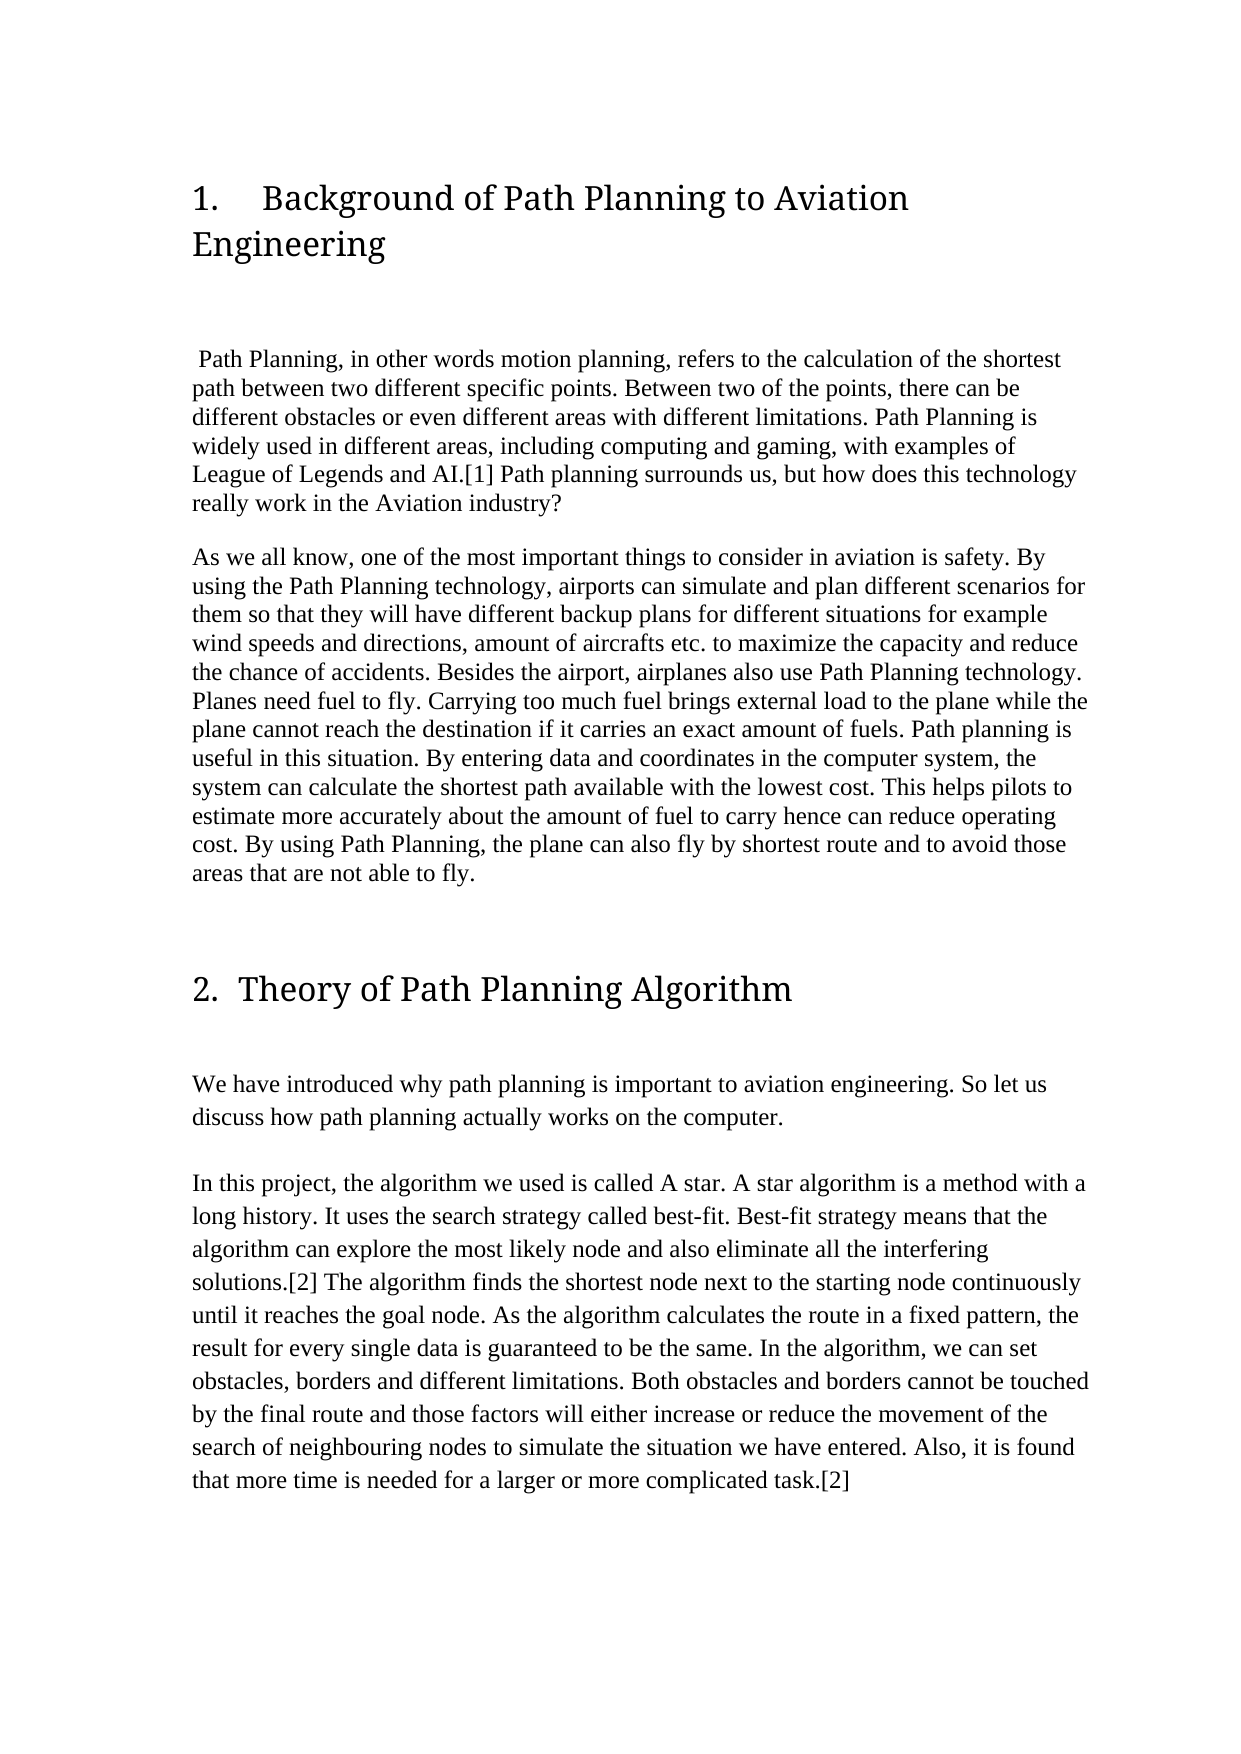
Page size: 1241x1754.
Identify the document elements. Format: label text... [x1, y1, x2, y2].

text In this project, the algorithm we used is called A star. A star algorithm is a method with a long history. It uses the search strategy called best-fit. Best-fit strategy means that the algorithm can explore the most likely node and also eliminate all the interfering solutions.[2] The algorithm finds the shortest node next to the starting node continuously until it reaches the goal node. As the algorithm calculates the route in a fixed pattern, the result for every single data is guaranteed to be the same. In the algorithm, we can set obstacles, borders and different limitations. Both obstacles and borders cannot be touched by the final route and those factors will either increase or reduce the movement of the search of neighbouring nodes to simulate the situation we have entered. Also, it is found that more time is needed for a larger or more complicated task.[2] [192, 1168, 1090, 1494]
text We have introduced why path planning is important to aviation engineering. So let us discuss how path planning actually works on the computer. [192, 1069, 1090, 1131]
subtitle 1. Background of Path Planning to Aviation Engineering [192, 175, 1090, 266]
text As we all know, one of the most important things to consider in aviation is safety. By using the Path Planning technology, airports can simulate and plan different scenarios for them so that they will have different backup plans for different situations for example wind speeds and directions, amount of aircrafts etc. to maximize the capacity and reduce the chance of accidents. Besides the airport, airplanes also use Path Planning technology. Planes need fuel to fly. Carrying too much fuel brings external load to the plane while the plane cannot reach the destination if it carries an exact amount of fuels. Path planning is useful in this situation. By entering data and coordinates in the computer system, the system can calculate the shortest path available with the lowest cost. This helps pilots to estimate more accurately about the amount of fuel to carry hence can reduce operating cost. By using Path Planning, the plane can also fly by shortest route and to avoid those areas that are not able to fly. [192, 542, 1090, 887]
subtitle 2. Theory of Path Planning Algorithm [192, 966, 1090, 1011]
text Path Planning, in other words motion planning, refers to the calculation of the shortest path between two different specific points. Between two of the points, there can be different obstacles or even different areas with different limitations. Path Planning is widely used in different areas, including computing and gaming, with examples of League of Legends and AI.[1] Path planning surrounds us, but how does this technology really work in the Aviation industry? [192, 344, 1090, 517]
